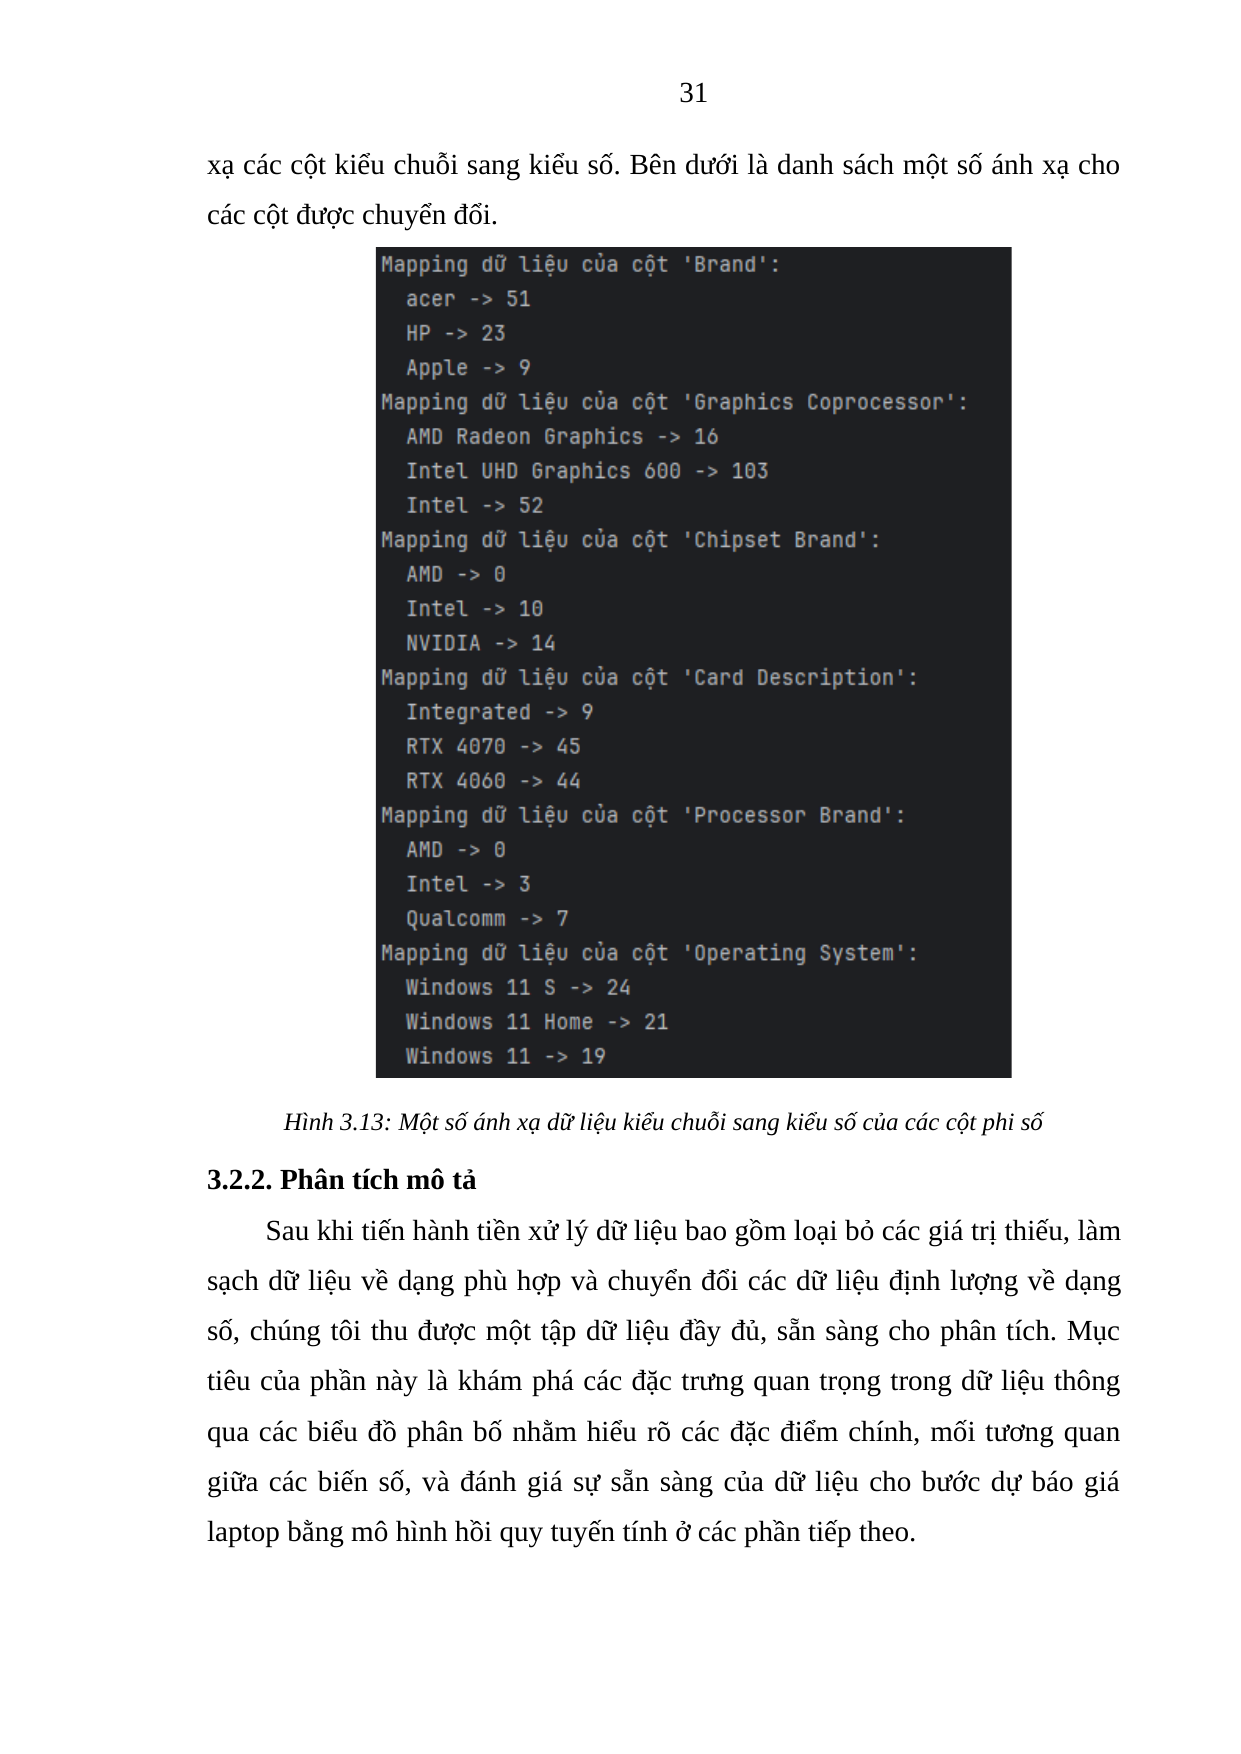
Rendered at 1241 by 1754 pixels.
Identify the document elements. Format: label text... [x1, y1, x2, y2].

text Hình 3.13: Một số ánh xạ dữ liệu kiểu chuỗi sang kiểu số của các cột phi số [207, 1107, 1122, 1135]
picture [375, 247, 1012, 1078]
subtitle 3.2.2. Phân tích mô tả [207, 1162, 1122, 1196]
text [207, 147, 1122, 231]
text Sau khi tiến hành tiền xử lý dữ liệu bao gồm loại bỏ các giá trị thiếu, làm sạch dữ liệu về dạng phù hợp và chuyển đổi các dữ liệu định lượng về dạng số, chúng tôi thu được một tập dữ liệu đầy đủ, sẵn sàng cho phân tích. Mục tiêu của phần này là khám phá các đặc trưng quan trọng trong dữ liệu thông qua các biểu đồ phân bố nhằm hiểu rõ các đặc điểm chính, mối tương quan giữa các biến số, và đánh giá sự sẵn sàng của dữ liệu cho bước dự báo giá laptop bằng mô hình hồi quy tuyến tính ở các phần tiếp theo. [207, 1213, 1122, 1548]
